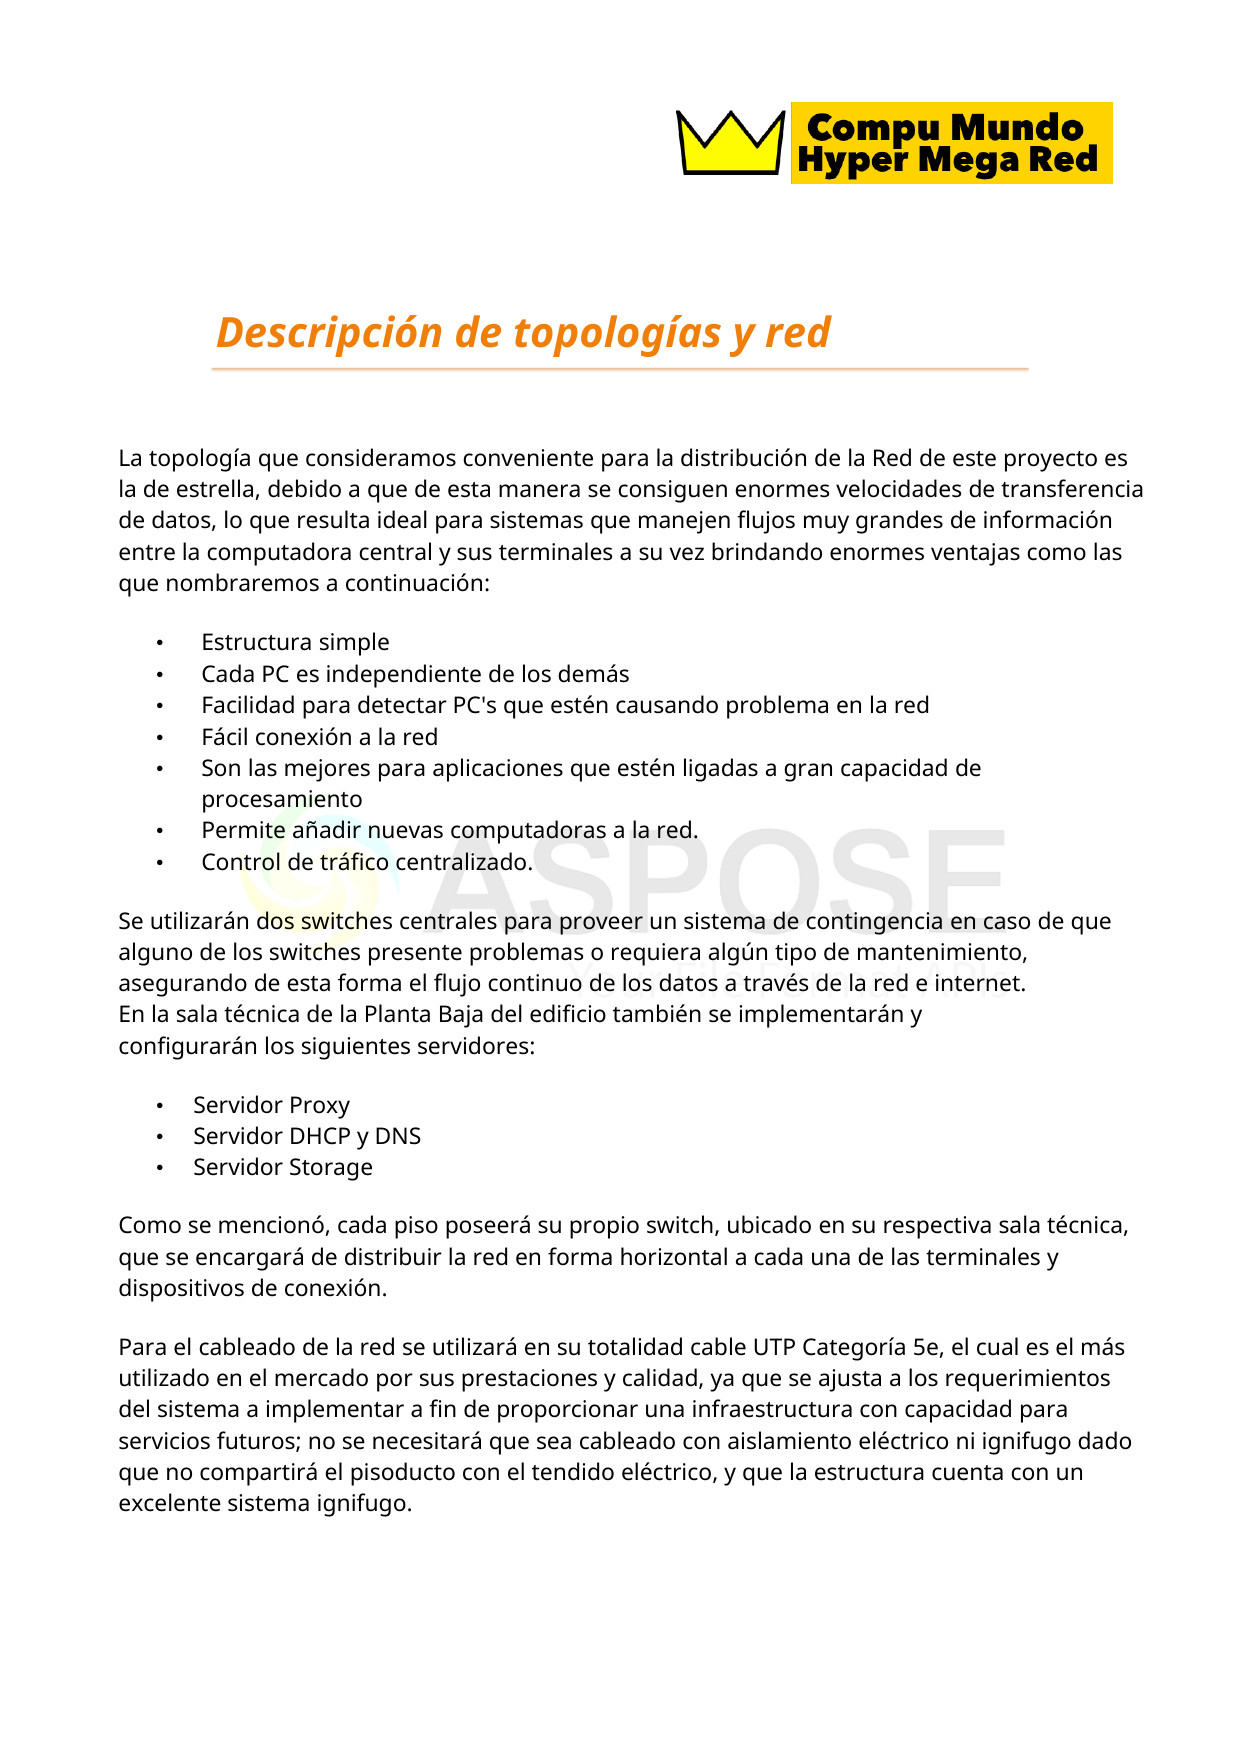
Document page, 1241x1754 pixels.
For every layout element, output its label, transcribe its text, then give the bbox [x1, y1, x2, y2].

list Facilidad para detectar PC's que estén causando problema en la red [156, 689, 1149, 721]
text Como se mencionó, cada piso poseerá su propio switch, ubicado en su respectiva sala técnica, que se encargará de distribuir la red en forma horizontal a cada una de las terminales y dispositivos de conexión. [118, 1209, 1141, 1303]
list Fácil conexión a la red [156, 721, 1149, 752]
picture [210, 365, 1032, 374]
list Son las mejores para aplicaciones que estén ligadas a gran capacidad de procesamiento [156, 752, 1072, 814]
list Servidor Storage [156, 1151, 1149, 1182]
text Para el cableado de la red se utilizará en su totalidad cable UTP Categoría 5e, el cual es el más utilizado en el mercado por sus prestaciones y calidad, ya que se ajusta a los requerimientos del sistema a implementar a fin de proporcionar una infraestructura con capacidad para servicios futuros; no se necesitará que sea cableado con aislamiento eléctrico ni ignifugo dado que no compartirá el pisoducto con el tendido eléctrico, y que la estructura cuenta con un excelente sistema ignifugo. [118, 1331, 1149, 1518]
text Descripción de topologías y red [216, 303, 1149, 359]
text La topología que consideramos conveniente para la distribución de la Red de este proyecto es la de estrella, debido a que de esta manera se consiguen enormes velocidades de transferencia de datos, lo que resulta ideal para sistemas que manejen flujos muy grandes de información entre la computadora central y sus terminales a su vez brindando enormes ventajas como las que nombraremos a continuación: [118, 442, 1146, 598]
list Permite añadir nuevas computadoras a la red. [156, 814, 1149, 846]
list Servidor Proxy [156, 1089, 1149, 1120]
list Control de tráfico centralizado. [156, 846, 1149, 877]
text Se utilizarán dos switches centrales para proveer un sistema de contingencia en caso de que alguno de los switches presente problemas o requiera algún tipo de mantenimiento, asegurando de esta forma el flujo continuo de los datos a través de la red e internet. [118, 905, 1146, 998]
list Cada PC es independiente de los demás [156, 658, 1149, 689]
picture [676, 102, 1113, 184]
text En la sala técnica de la Planta Baja del edificio también se implementarán y configurarán los siguientes servidores: [118, 998, 1020, 1061]
list Servidor DHCP y DNS [156, 1120, 1149, 1151]
list Estructura simple [156, 626, 1149, 657]
